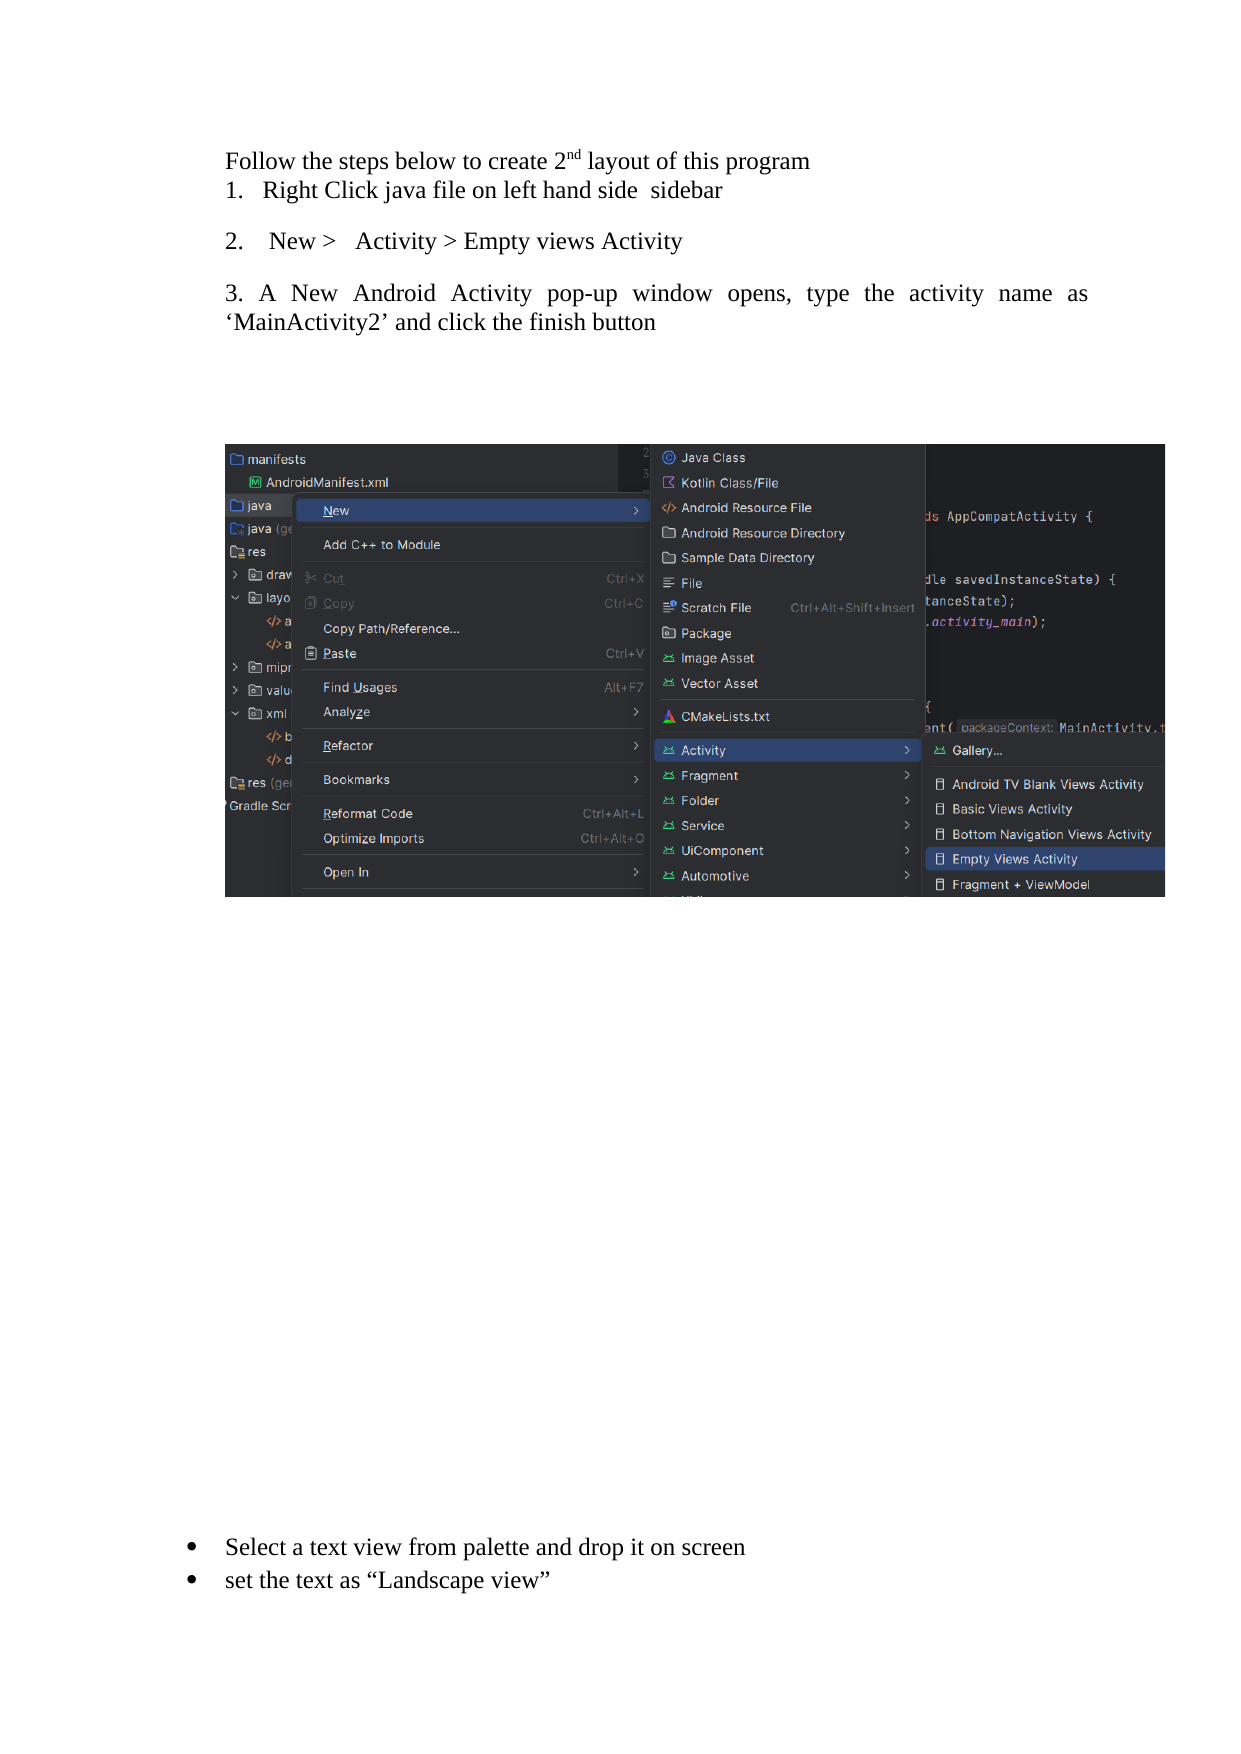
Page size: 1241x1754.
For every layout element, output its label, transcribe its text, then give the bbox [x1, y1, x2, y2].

list set the text as “Landscape view” [187, 1565, 1090, 1594]
list Select a text view from palette and drop it on screen [187, 1532, 1090, 1561]
list Right Click java file on left hand side sidebar [225, 175, 1089, 204]
text 2. New > Activity > Empty views Activity [225, 226, 1089, 255]
text 3. A New Android Activity pop-up window opens, type the activity name as ‘MainActivity2’ and click the finish button [225, 278, 1089, 335]
list Follow the steps below to create 2nd layout of this program [225, 146, 1089, 175]
picture [225, 444, 1166, 897]
